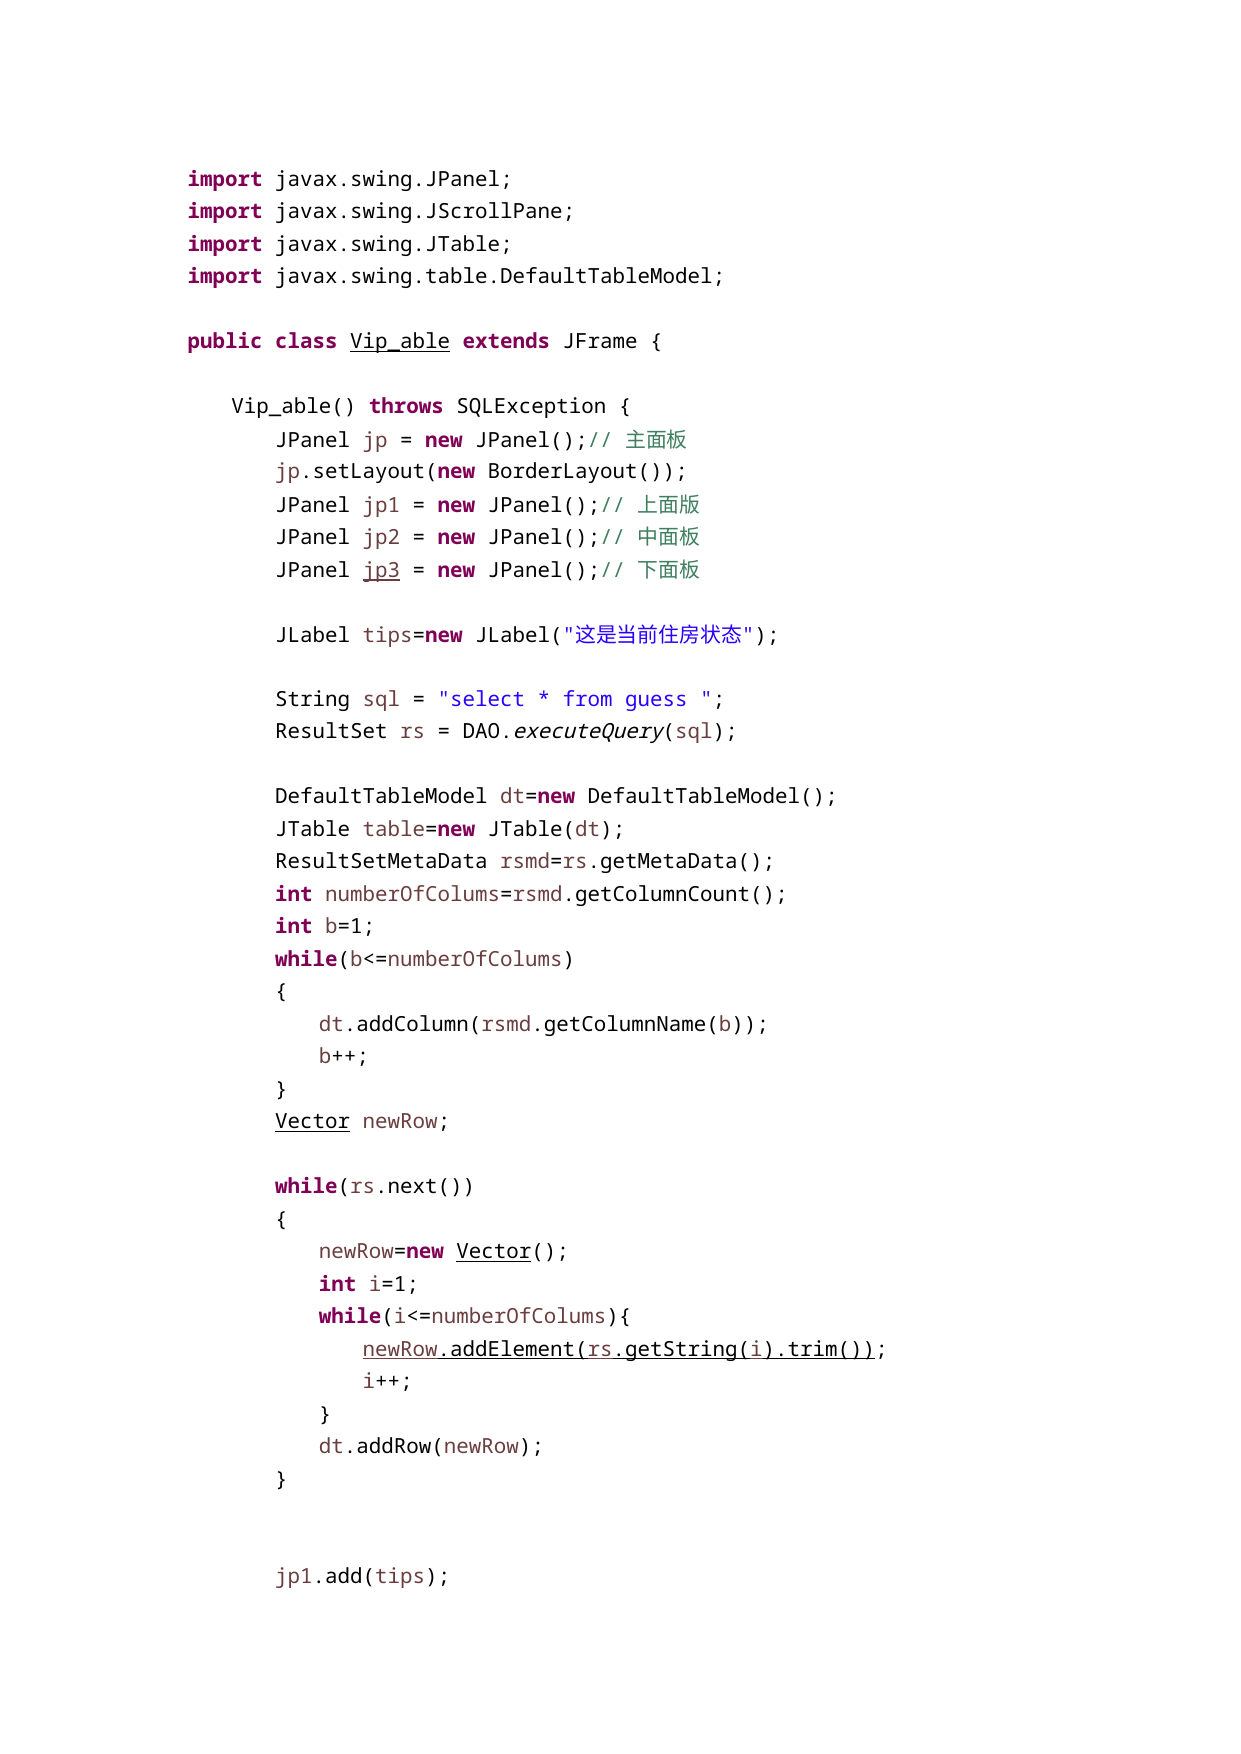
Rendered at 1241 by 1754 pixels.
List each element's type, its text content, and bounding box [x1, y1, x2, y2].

text jp1.add(tips); [187, 1559, 1053, 1592]
text JTable table=new JTable(dt); [187, 812, 1053, 844]
text int i=1; [187, 1267, 1053, 1299]
text while(rs.next()) [187, 1169, 1053, 1202]
text dt.addRow(newRow); [187, 1429, 1053, 1462]
text jp.setLayout(new BorderLayout()); [187, 454, 1053, 487]
text while(i<=numberOfColums){ [187, 1299, 1053, 1332]
text DefaultTableModel dt=new DefaultTableModel(); [187, 779, 1053, 812]
text import javax.swing.table.DefaultTableModel; [187, 259, 1053, 292]
text ResultSet rs = DAO.executeQuery(sql); [187, 714, 1053, 747]
text } [187, 1462, 1053, 1494]
text JPanel jp2 = new JPanel();// 中面板 [187, 519, 1053, 552]
text while(b<=numberOfColums) [187, 942, 1053, 974]
text import javax.swing.JTable; [187, 227, 1053, 259]
text } [187, 1397, 1053, 1429]
text ResultSetMetaData rsmd=rs.getMetaData(); [187, 844, 1053, 877]
text int b=1; [187, 909, 1053, 942]
text import javax.swing.JPanel; [187, 162, 1053, 194]
text newRow.addElement(rs.getString(i).trim()); [187, 1332, 1053, 1364]
text } [187, 1072, 1053, 1104]
text Vector newRow; [187, 1104, 1053, 1137]
text JPanel jp3 = new JPanel();// 下面板 [187, 552, 1053, 584]
text public class Vip_able extends JFrame { [187, 324, 1053, 357]
text dt.addColumn(rsmd.getColumnName(b)); [187, 1007, 1053, 1039]
text b++; [187, 1039, 1053, 1072]
text JPanel jp1 = new JPanel();// 上面版 [187, 487, 1053, 519]
text { [187, 974, 1053, 1007]
text Vip_able() throws SQLException { [187, 389, 1053, 422]
text JPanel jp = new JPanel();// 主面板 [187, 422, 1053, 454]
text int numberOfColums=rsmd.getColumnCount(); [187, 877, 1053, 909]
text newRow=new Vector(); [187, 1234, 1053, 1267]
text String sql = "select * from guess "; [187, 682, 1053, 714]
text import javax.swing.JScrollPane; [187, 194, 1053, 227]
text JLabel tips=new JLabel("这是当前住房状态"); [187, 617, 1053, 649]
text i++; [187, 1364, 1053, 1397]
text { [187, 1202, 1053, 1234]
